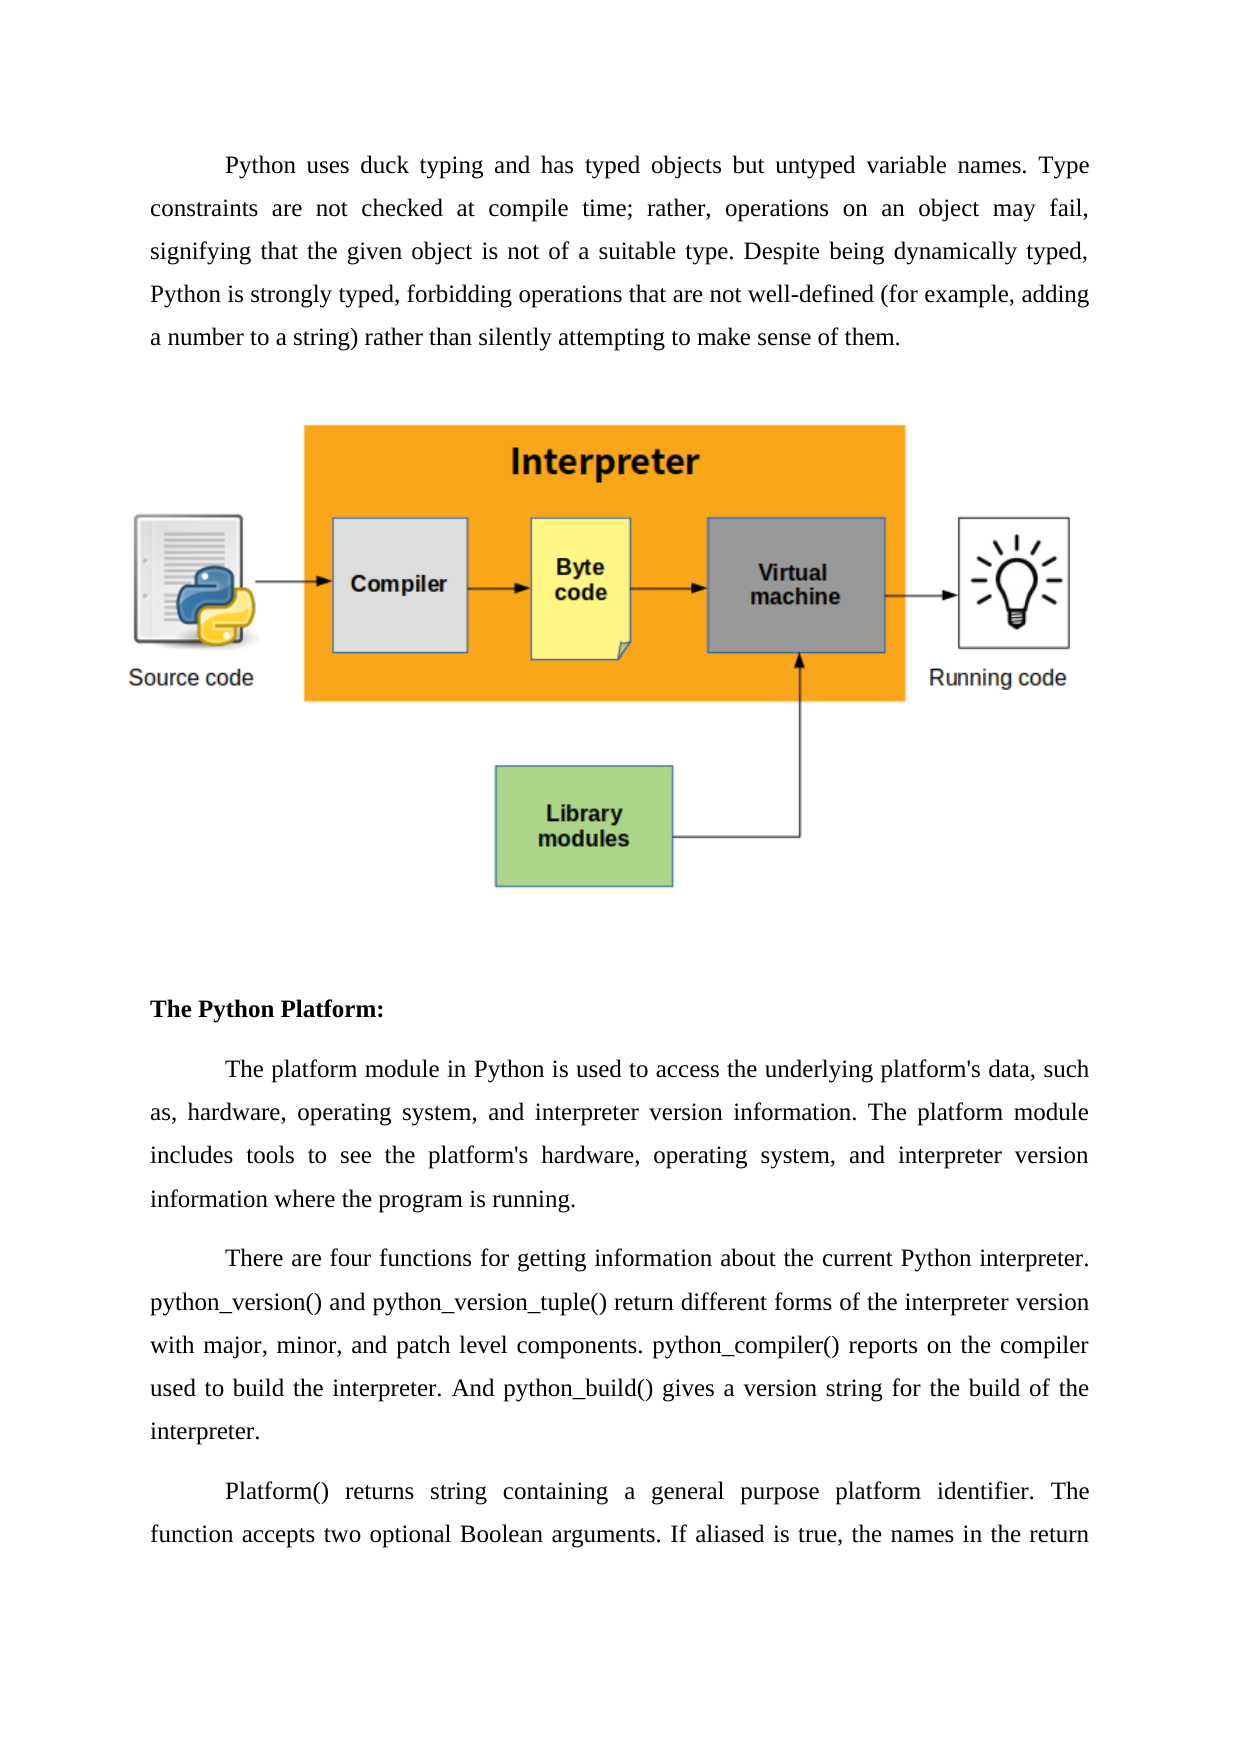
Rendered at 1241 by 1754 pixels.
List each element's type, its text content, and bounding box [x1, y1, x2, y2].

text There are four functions for getting information about the current Python interpreter. python_version() and python_version_tuple() return different forms of the interpreter version with major, minor, and patch level components. python_compiler() reports on the compiler used to build the interpreter. And python_build() gives a version string for the build of the interpreter. [150, 1243, 1090, 1445]
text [150, 1476, 1090, 1548]
text The platform module in Python is used to access the underlying platform's data, such as, hardware, operating system, and interpreter version information. The platform module includes tools to see the platform's hardware, operating system, and interpreter version information where the program is running. [150, 1054, 1090, 1212]
text Python uses duck typing and has typed objects but untyped variable names. Type constraints are not checked at compile time; rather, operations on an object may fail, signifying that the given object is not of a suitable type. Despite being dynamically typed, Python is strongly typed, forbidding operations that are not well-defined (for example, adding a number to a string) rather than silently attempting to make sense of them. [150, 150, 1090, 351]
picture [116, 382, 1087, 914]
